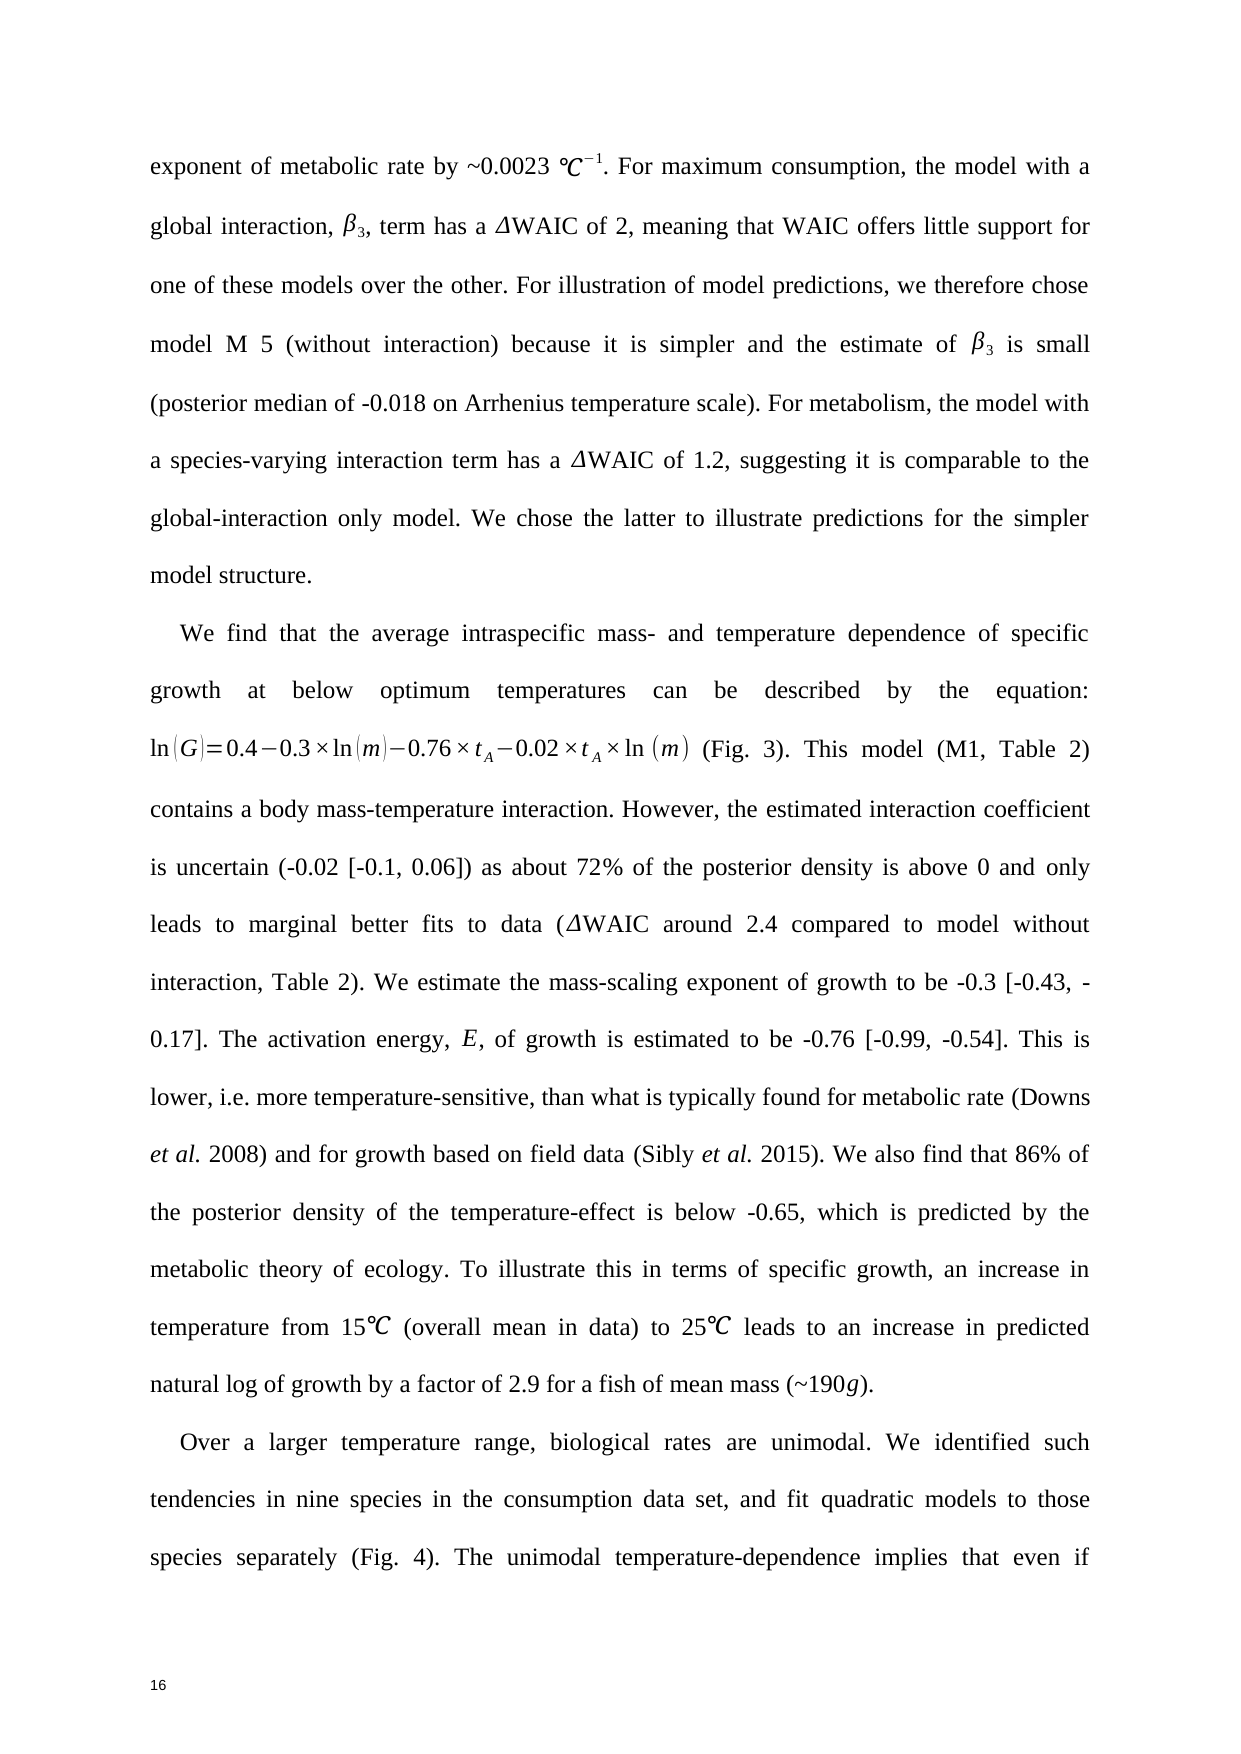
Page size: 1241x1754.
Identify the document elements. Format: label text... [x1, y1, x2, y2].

text We find that the average intraspecific mass- and temperature dependence of specific growth at below optimum temperatures can be described by the equation: (Fig. 3). This model (M1, Table 2) contains a body mass-temperature interaction. However, the estimated interaction coefficient is uncertain (-0.02 [-0.1, 0.06]) as about 72% of the posterior density is above 0 and only leads to marginal better fits to data (WAIC around 2.4 compared to model without interaction, Table 2). We estimate the mass-scaling exponent of growth to be -0.3 [-0.43, -0.17]. The activation energy, , of growth is estimated to be -0.76 [-0.99, -0.54]. This is lower, i.e. more temperature-sensitive, than what is typically found for metabolic rate (Downs et al. 2008) and for growth based on field data (Sibly et al. 2015). We also find that 86% of the posterior density of the temperature-effect is below -0.65, which is predicted by the metabolic theory of ecology. To illustrate this in terms of specific growth, an increase in temperature from 15 (overall mean in data) to 25 leads to an increase in predicted natural log of growth by a factor of 2.9 for a fish of mean mass (~190). [150, 618, 1090, 1398]
